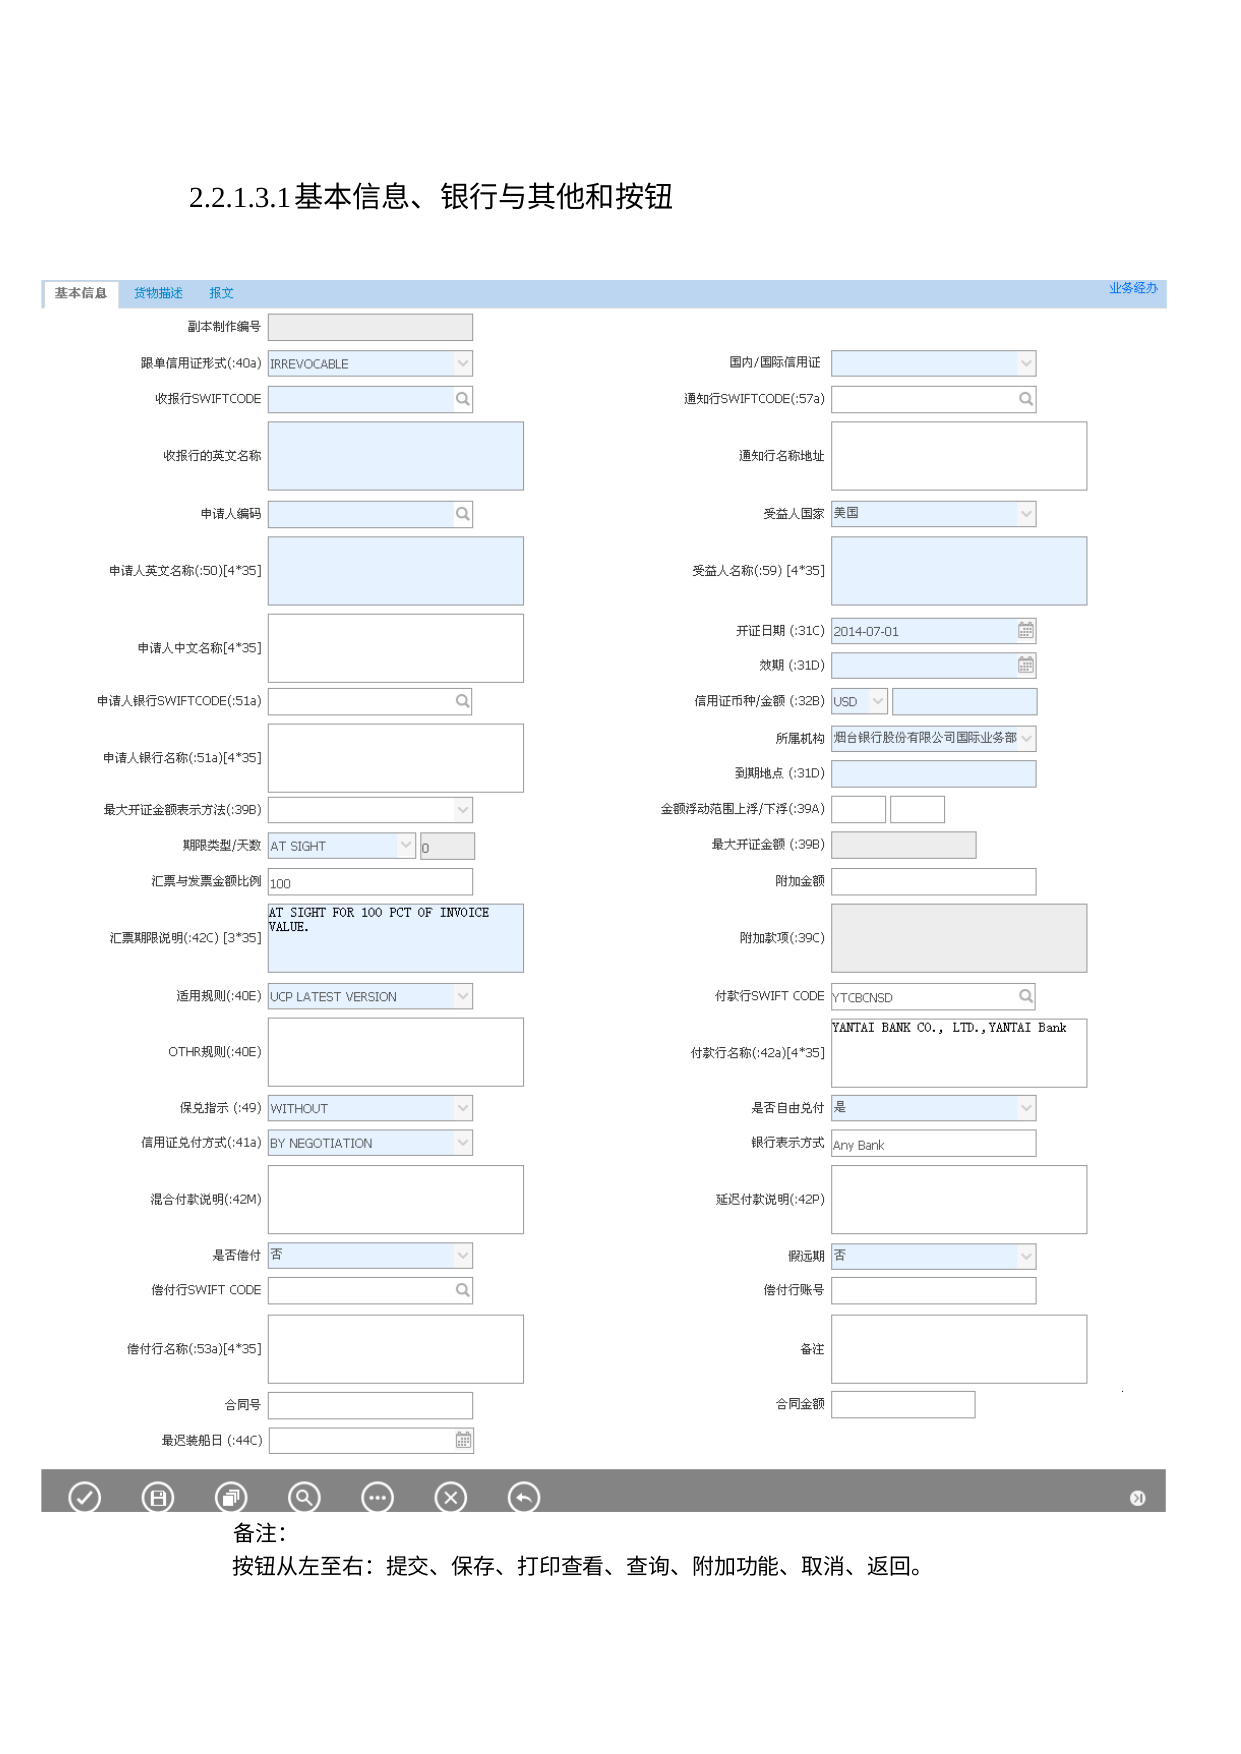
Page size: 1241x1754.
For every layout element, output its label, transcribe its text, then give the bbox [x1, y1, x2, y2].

text 按钮从左至右：提交、保存、打印查看、查询、附加功能、取消、返回。 [189, 1548, 1051, 1581]
picture [41, 280, 1179, 1514]
subtitle 基本信息、银行与其他和按钮 [189, 162, 1051, 227]
text 备注： [189, 1516, 1051, 1548]
